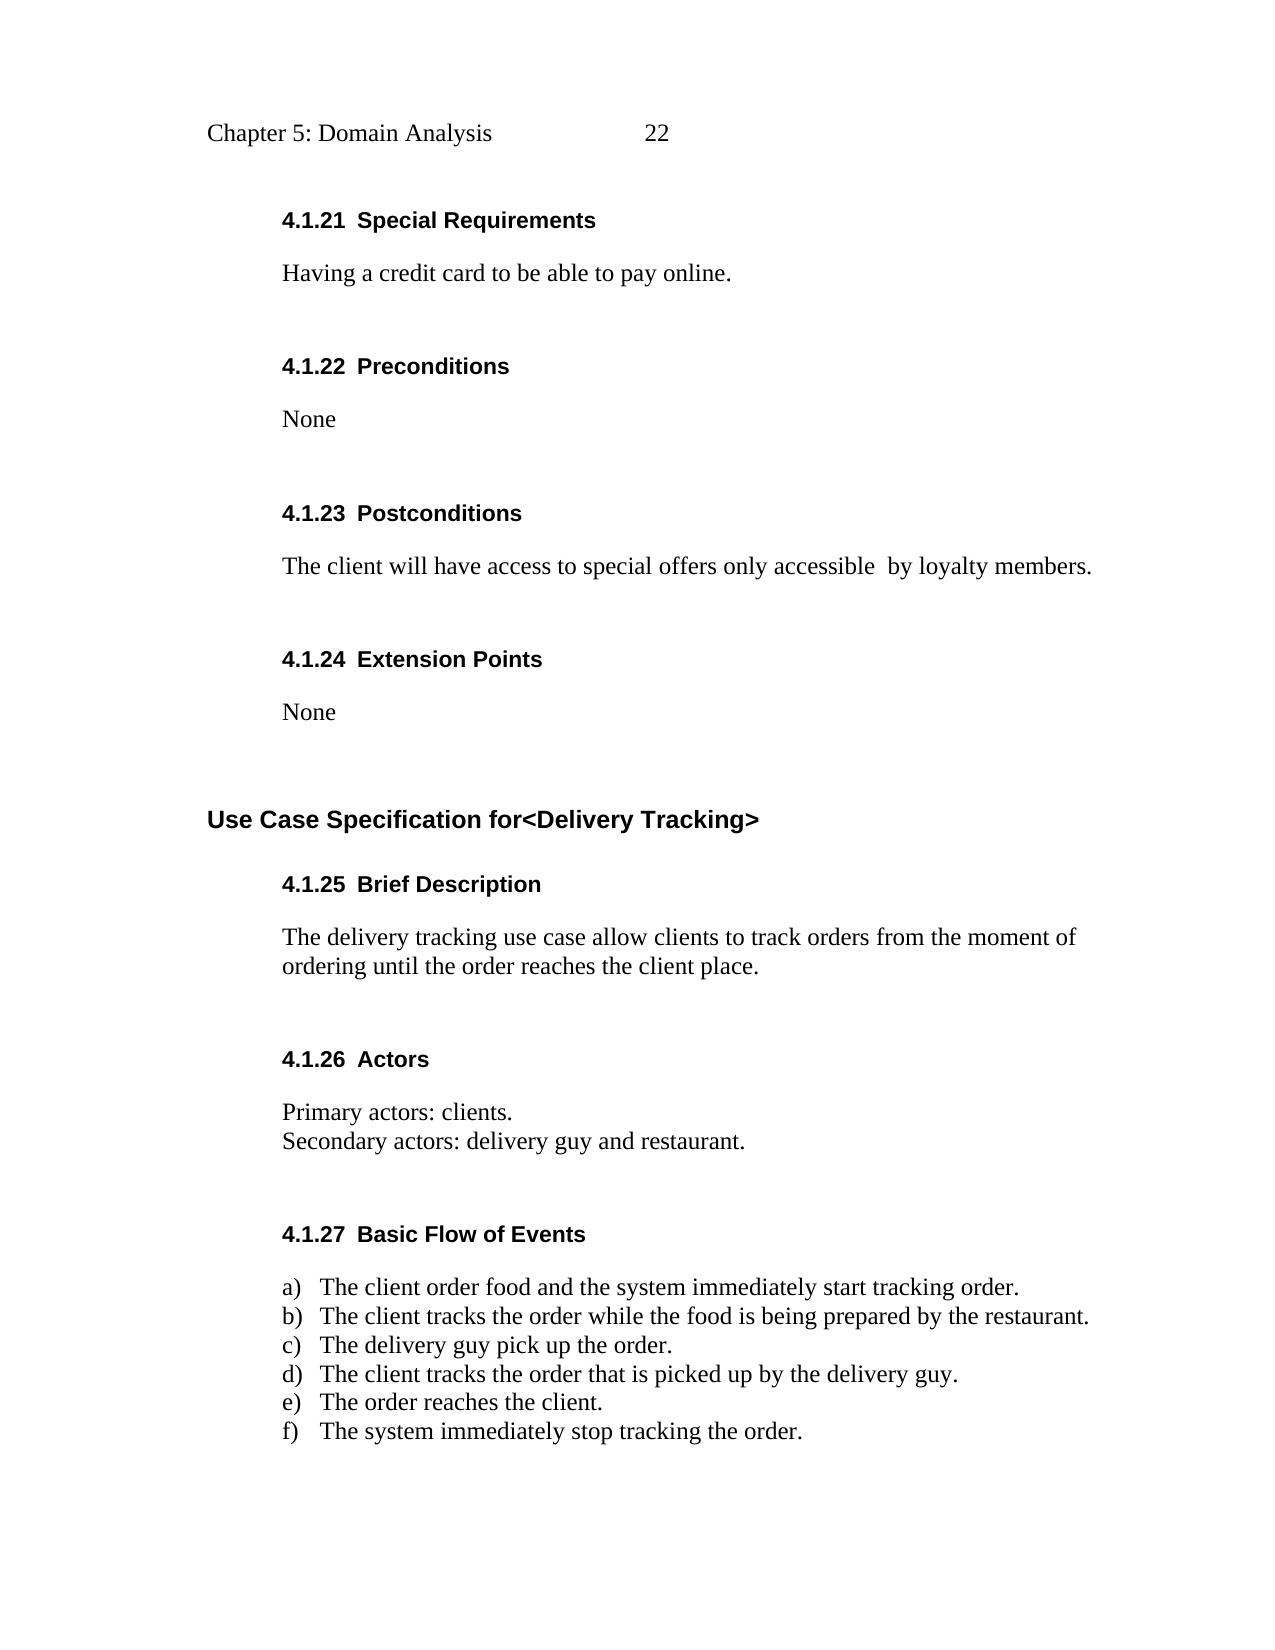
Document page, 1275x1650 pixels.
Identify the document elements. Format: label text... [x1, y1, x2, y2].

text Primary actors: clients. [282, 1097, 1127, 1126]
text The client will have access to special offers only accessible by loyalty members. [282, 551, 1127, 579]
subtitle Use Case Specification for<Delivery Tracking> [207, 805, 1127, 833]
subtitle Basic Flow of Events [282, 1221, 1127, 1247]
text Secondary actors: delivery guy and restaurant. [282, 1126, 1127, 1155]
subtitle Special Requirements [282, 207, 1127, 233]
text The delivery tracking use case allow clients to track orders from the moment of ordering until the order reaches the client place. [282, 922, 1127, 980]
subtitle Preconditions [282, 353, 1127, 379]
list The client tracks the order that is picked up by the delivery guy. [282, 1359, 1127, 1387]
subtitle Brief Description [282, 871, 1127, 897]
text None [282, 404, 1127, 433]
subtitle Extension Points [282, 646, 1127, 672]
subtitle Actors [282, 1046, 1127, 1072]
list The client tracks the order while the food is being prepared by the restaurant. [282, 1301, 1127, 1330]
text None [282, 697, 1127, 726]
list The client order food and the system immediately start tracking order. [282, 1272, 1127, 1301]
list The order reaches the client. [282, 1387, 1127, 1416]
text Having a credit card to be able to pay online. [282, 258, 1127, 287]
list The system immediately stop tracking the order. [282, 1416, 1127, 1445]
subtitle Postconditions [282, 499, 1127, 526]
list The delivery guy pick up the order. [282, 1330, 1127, 1359]
